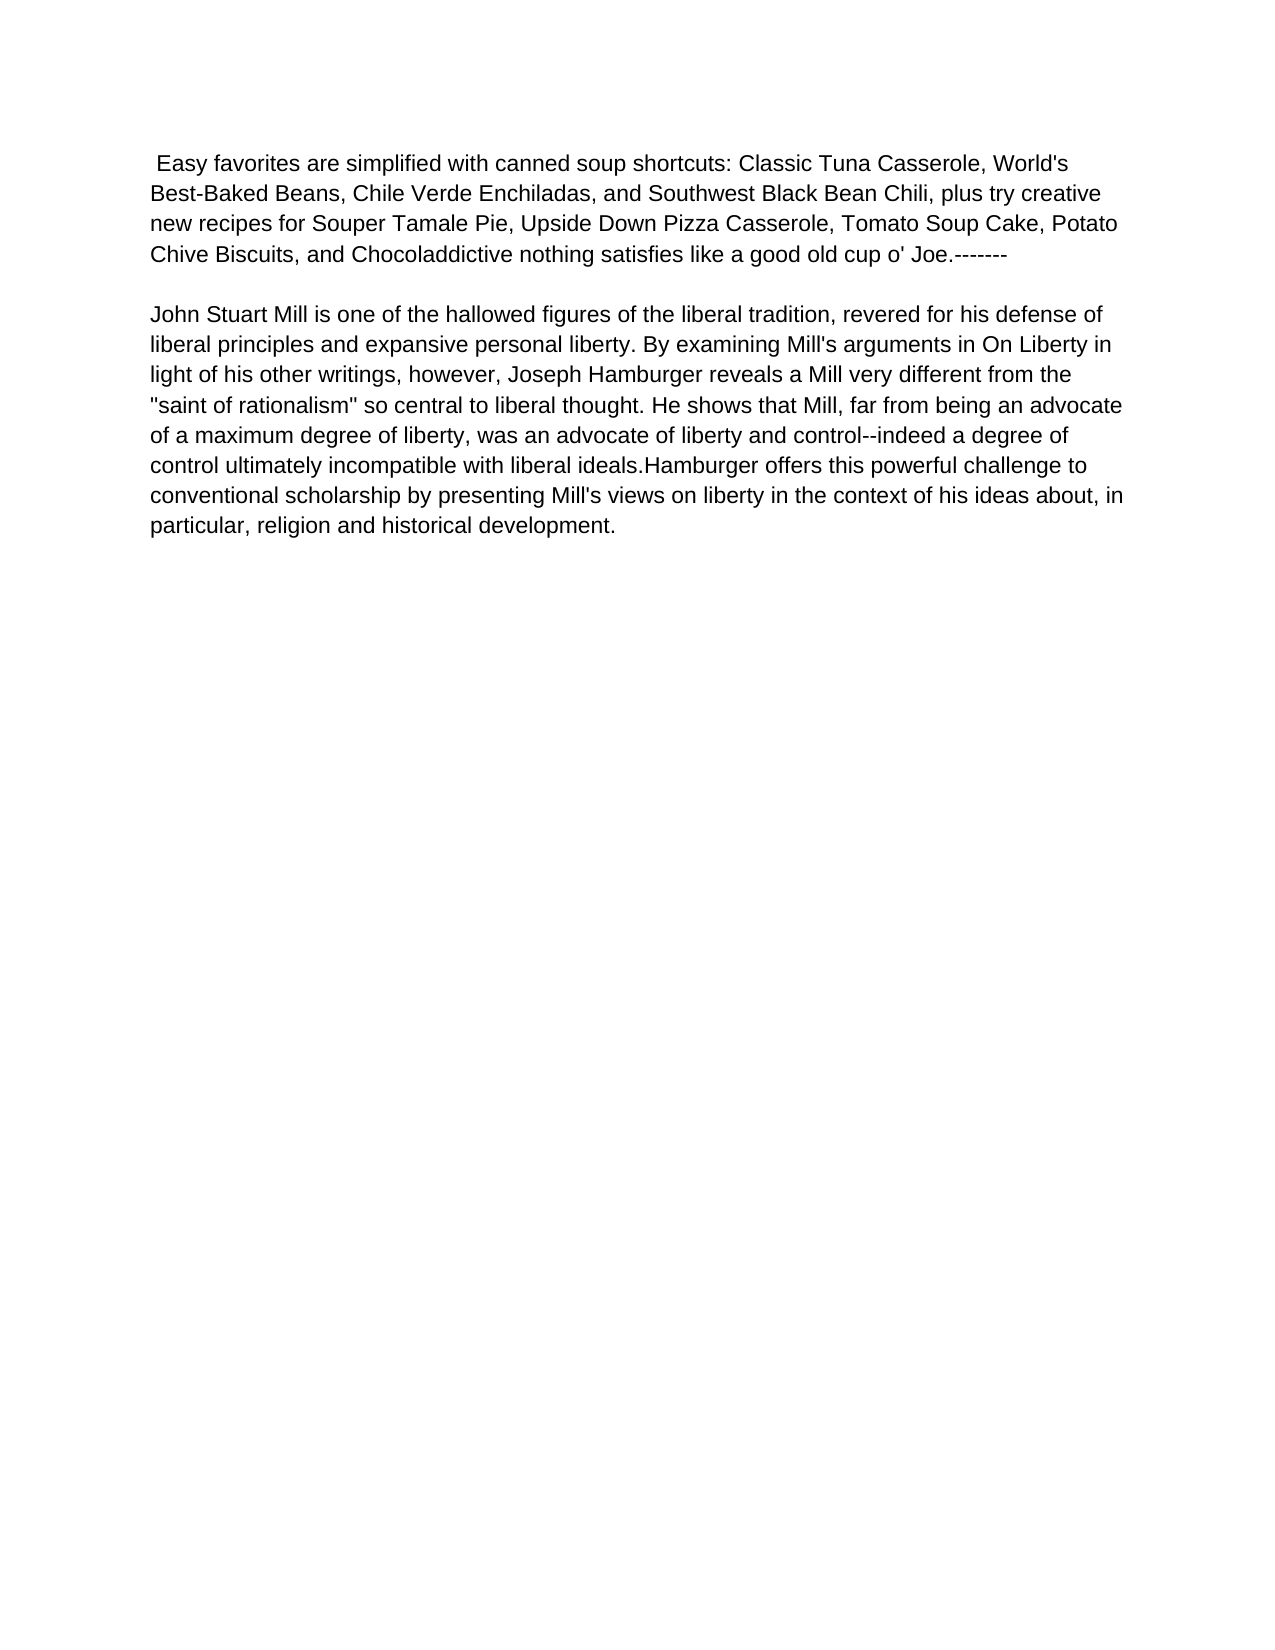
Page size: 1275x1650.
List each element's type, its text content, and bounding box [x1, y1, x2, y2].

text Easy favorites are simplified with canned soup shortcuts: Classic Tuna Casserole, World's Best-Baked Beans, Chile Verde Enchiladas, and Southwest Black Bean Chili, plus try creative new recipes for Souper Tamale Pie, Upside Down Pizza Casserole, Tomato Soup Cake, Potato Chive Biscuits, and Chocoladdictive nothing satisfies like a good old cup o' Joe.------- [150, 150, 1125, 267]
text John Stuart Mill is one of the hallowed figures of the liberal tradition, revered for his defense of liberal principles and expansive personal liberty. By examining Mill's arguments in On Liberty in light of his other writings, however, Joseph Hamburger reveals a Mill very different from the "saint of rationalism" so central to liberal thought. He shows that Mill, far from being an advocate of a maximum degree of liberty, was an advocate of liberty and control--indeed a degree of control ultimately incompatible with liberal ideals.Hamburger offers this powerful challenge to conventional scholarship by presenting Mill's views on liberty in the context of his ideas about, in particular, religion and historical development. [150, 301, 1125, 539]
